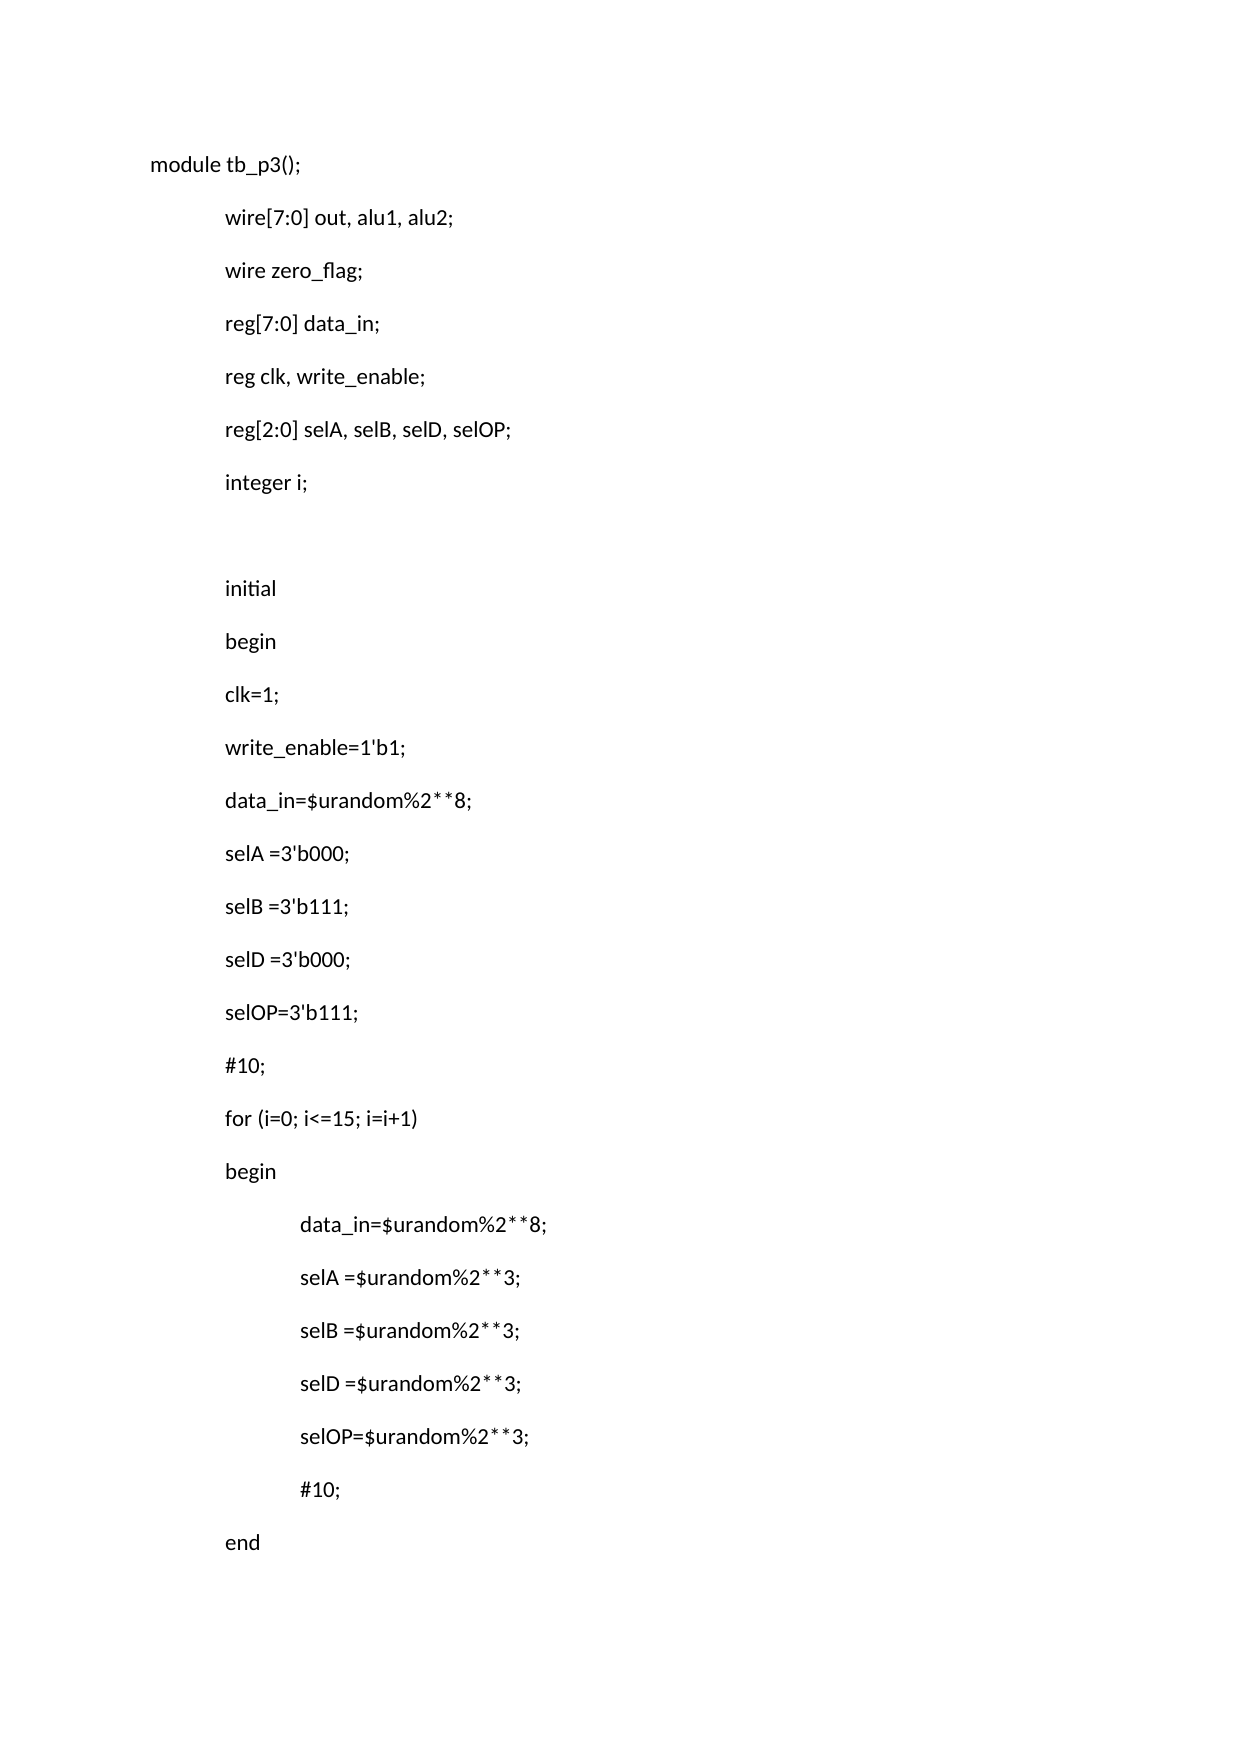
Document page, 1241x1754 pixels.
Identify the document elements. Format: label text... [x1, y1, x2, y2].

text selB =$urandom%2**3; [150, 1316, 1090, 1344]
text begin [150, 1157, 1090, 1185]
text selA =3'b000; [150, 839, 1090, 867]
text clk=1; [150, 680, 1090, 708]
text #10; [150, 1476, 1090, 1503]
text selA =$urandom%2**3; [150, 1263, 1090, 1291]
text selD =3'b000; [150, 945, 1090, 973]
text reg[7:0] data_in; [150, 309, 1090, 337]
text begin [150, 627, 1090, 655]
text wire zero_flag; [150, 256, 1090, 284]
text selOP=3'b111; [150, 998, 1090, 1026]
text reg[2:0] selA, selB, selD, selOP; [150, 415, 1090, 443]
text end [150, 1528, 1090, 1557]
text wire[7:0] out, alu1, alu2; [150, 203, 1090, 231]
text #10; [150, 1051, 1090, 1079]
text for (i=0; i<=15; i=i+1) [150, 1104, 1090, 1132]
text selD =$urandom%2**3; [150, 1369, 1090, 1397]
text reg clk, write_enable; [150, 362, 1090, 390]
text write_enable=1'b1; [150, 733, 1090, 761]
text selB =3'b111; [150, 892, 1090, 920]
text initial [150, 574, 1090, 602]
text integer i; [150, 468, 1090, 496]
text module tb_p3(); [150, 150, 1090, 178]
text selOP=$urandom%2**3; [150, 1422, 1090, 1451]
text data_in=$urandom%2**8; [150, 786, 1090, 814]
text data_in=$urandom%2**8; [150, 1210, 1090, 1238]
